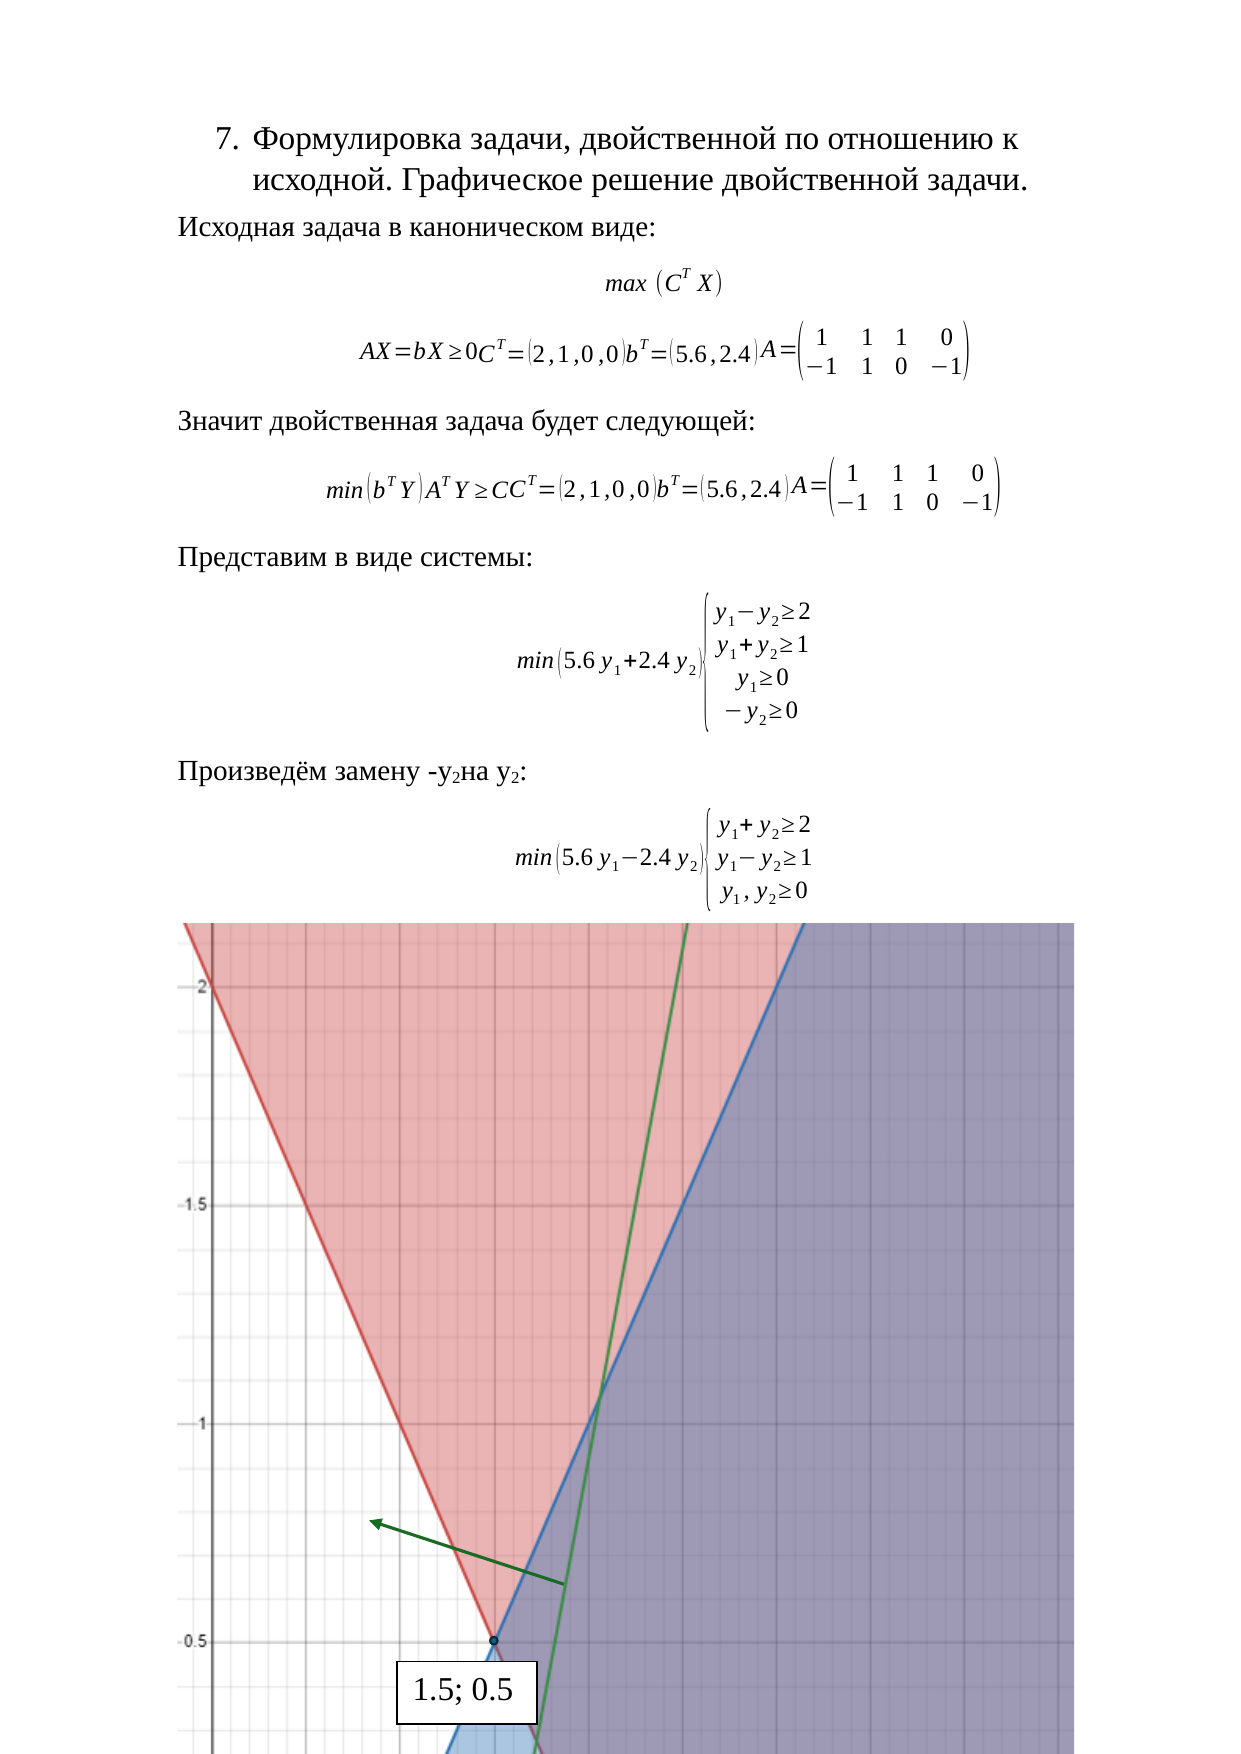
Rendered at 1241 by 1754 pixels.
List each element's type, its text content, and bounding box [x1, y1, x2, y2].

text Представим в виде системы: [177, 539, 1152, 573]
list Формулировка задачи, двойственной по отношению к исходной. Графическое решение двойственной задачи. [215, 118, 1152, 198]
picture [177, 923, 1075, 1754]
text Произведём замену -y2на y2: [177, 753, 1152, 787]
text Значит двойственная задача будет следующей: [177, 403, 1152, 437]
text Исходная задача в каноническом виде: [177, 209, 1152, 243]
